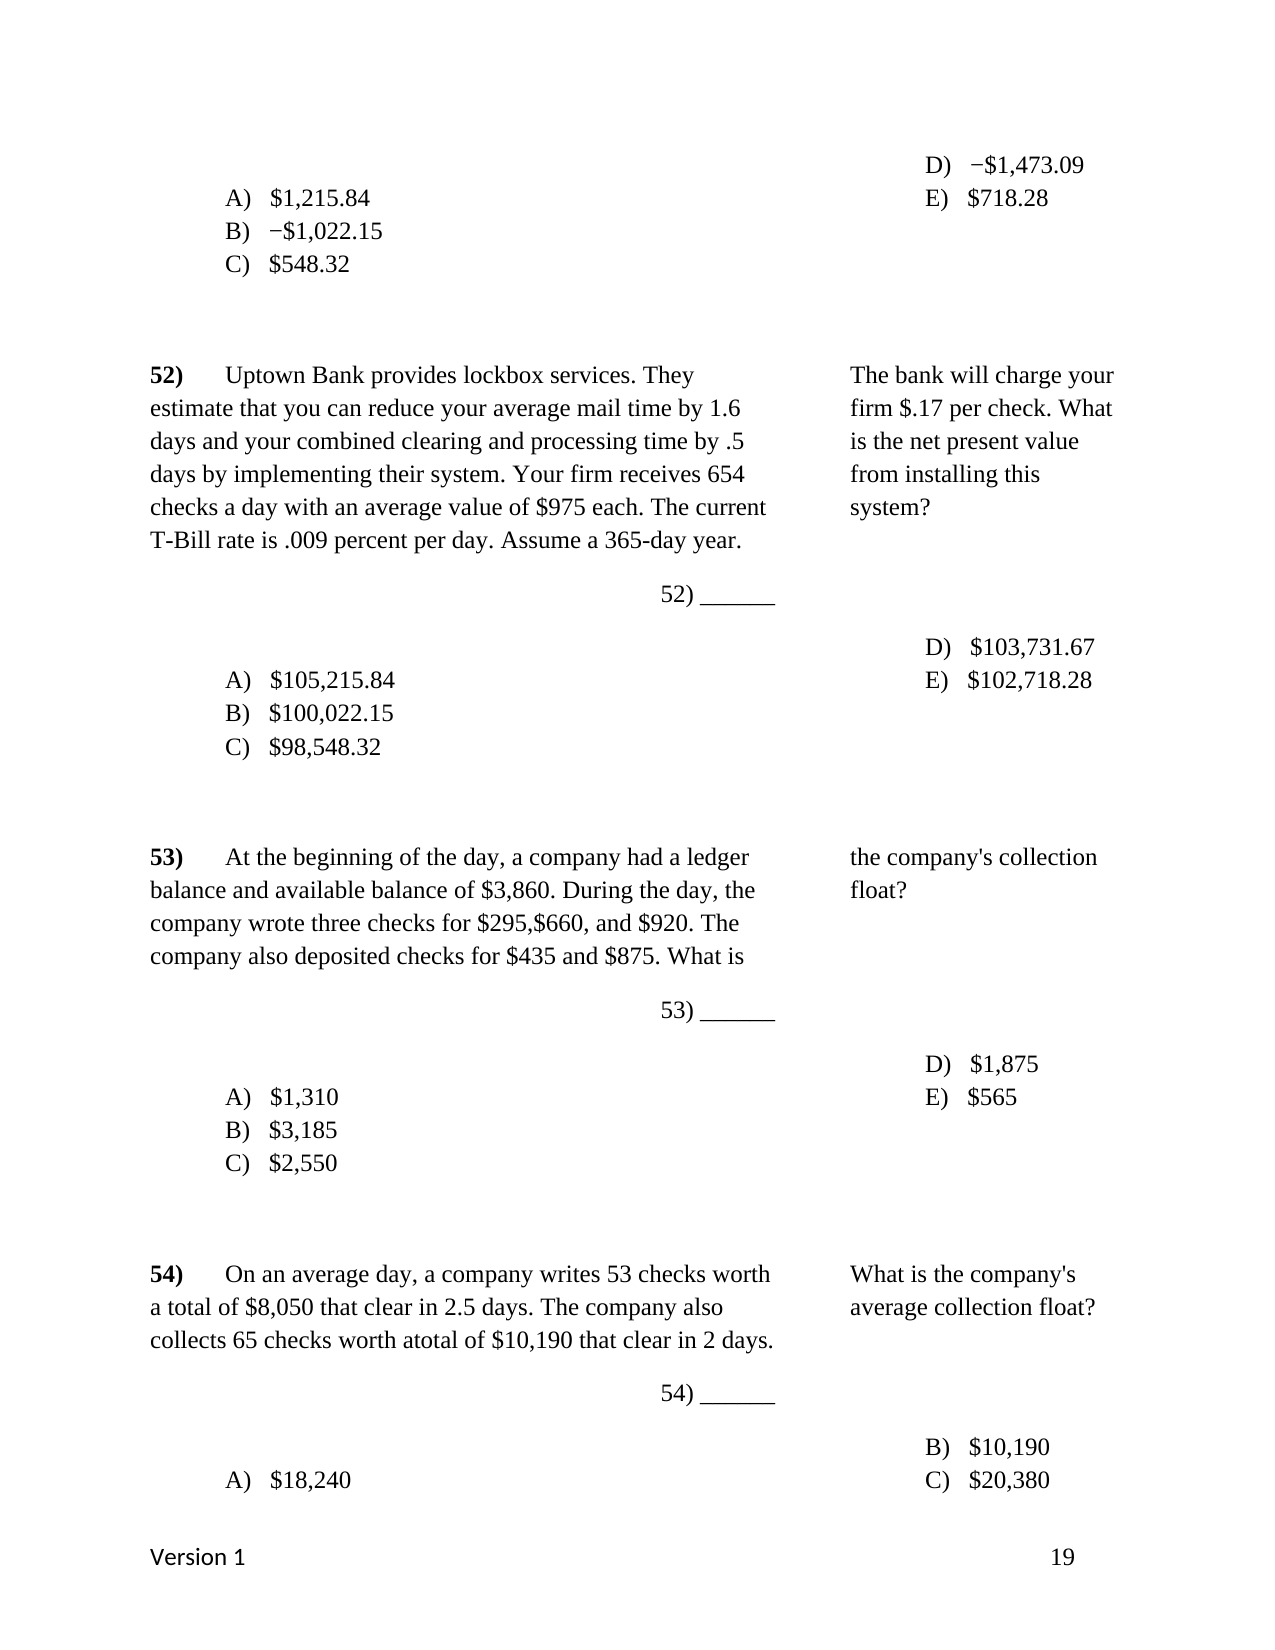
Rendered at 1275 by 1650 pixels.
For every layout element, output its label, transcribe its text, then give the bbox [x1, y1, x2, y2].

text 53) At the beginning of the day, a company had a ledger balance and available balance of $3,860. During the day, the company wrote three checks for $295,$660, and $920. The company also deposited checks for $435 and $875. What is the company's collection float? [850, 842, 1125, 904]
text 54) On an average day, a company writes 53 checks worth a total of $8,050 that clear in 2.5 days. The company also collects 65 checks worth atotal of $10,190 that clear in 2 days. What is the company's average collection float? [150, 1259, 775, 1353]
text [150, 1432, 775, 1494]
text 52) Uptown Bank provides lockbox services. They estimate that you can reduce your average mail time by 1.6 days and your combined clearing and processing time by .5 days by implementing their system. Your firm receives 654 checks a day with an average value of $975 each. The current T-Bill rate is .009 percent per day. Assume a 365-day year. The bank will charge your firm $.17 per check. What is the net present value from installing this system? [850, 360, 1125, 521]
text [850, 1432, 1125, 1494]
text 52) Uptown Bank provides lockbox services. They estimate that you can reduce your average mail time by 1.6 days and your combined clearing and processing time by .5 days by implementing their system. Your firm receives 654 checks a day with an average value of $975 each. The current T-Bill rate is .009 percent per day. Assume a 365-day year. The bank will charge your firm $.17 per check. What is the net present value from installing this system? [150, 360, 775, 553]
text A) $105,215.84 B) $100,022.15 C) $98,548.32 D) $103,731.67 E) $102,718.28 [850, 632, 1125, 727]
text A) $105,215.84 B) $100,022.15 C) $98,548.32 D) $103,731.67 E) $102,718.28 [150, 632, 775, 760]
text 53) At the beginning of the day, a company had a ledger balance and available balance of $3,860. During the day, the company wrote three checks for $295,$660, and $920. The company also deposited checks for $435 and $875. What is the company's collection float? [150, 842, 775, 970]
text 54) On an average day, a company writes 53 checks worth a total of $8,050 that clear in 2.5 days. The company also collects 65 checks worth atotal of $10,190 that clear in 2 days. What is the company's average collection float? [850, 1259, 1125, 1320]
text 54) ______ [150, 1378, 775, 1407]
text 53) ______ [150, 995, 775, 1024]
text A) $1,215.84 B) −$1,022.15 C) $548.32 D) −$1,473.09 E) $718.28 [150, 150, 775, 278]
text 52) ______ [150, 579, 775, 607]
text A) $1,310 B) $3,185 C) $2,550 D) $1,875 E) $565 [150, 1049, 775, 1177]
text A) $1,215.84 B) −$1,022.15 C) $548.32 D) −$1,473.09 E) $718.28 [850, 150, 1125, 245]
text A) $1,310 B) $3,185 C) $2,550 D) $1,875 E) $565 [850, 1049, 1125, 1144]
